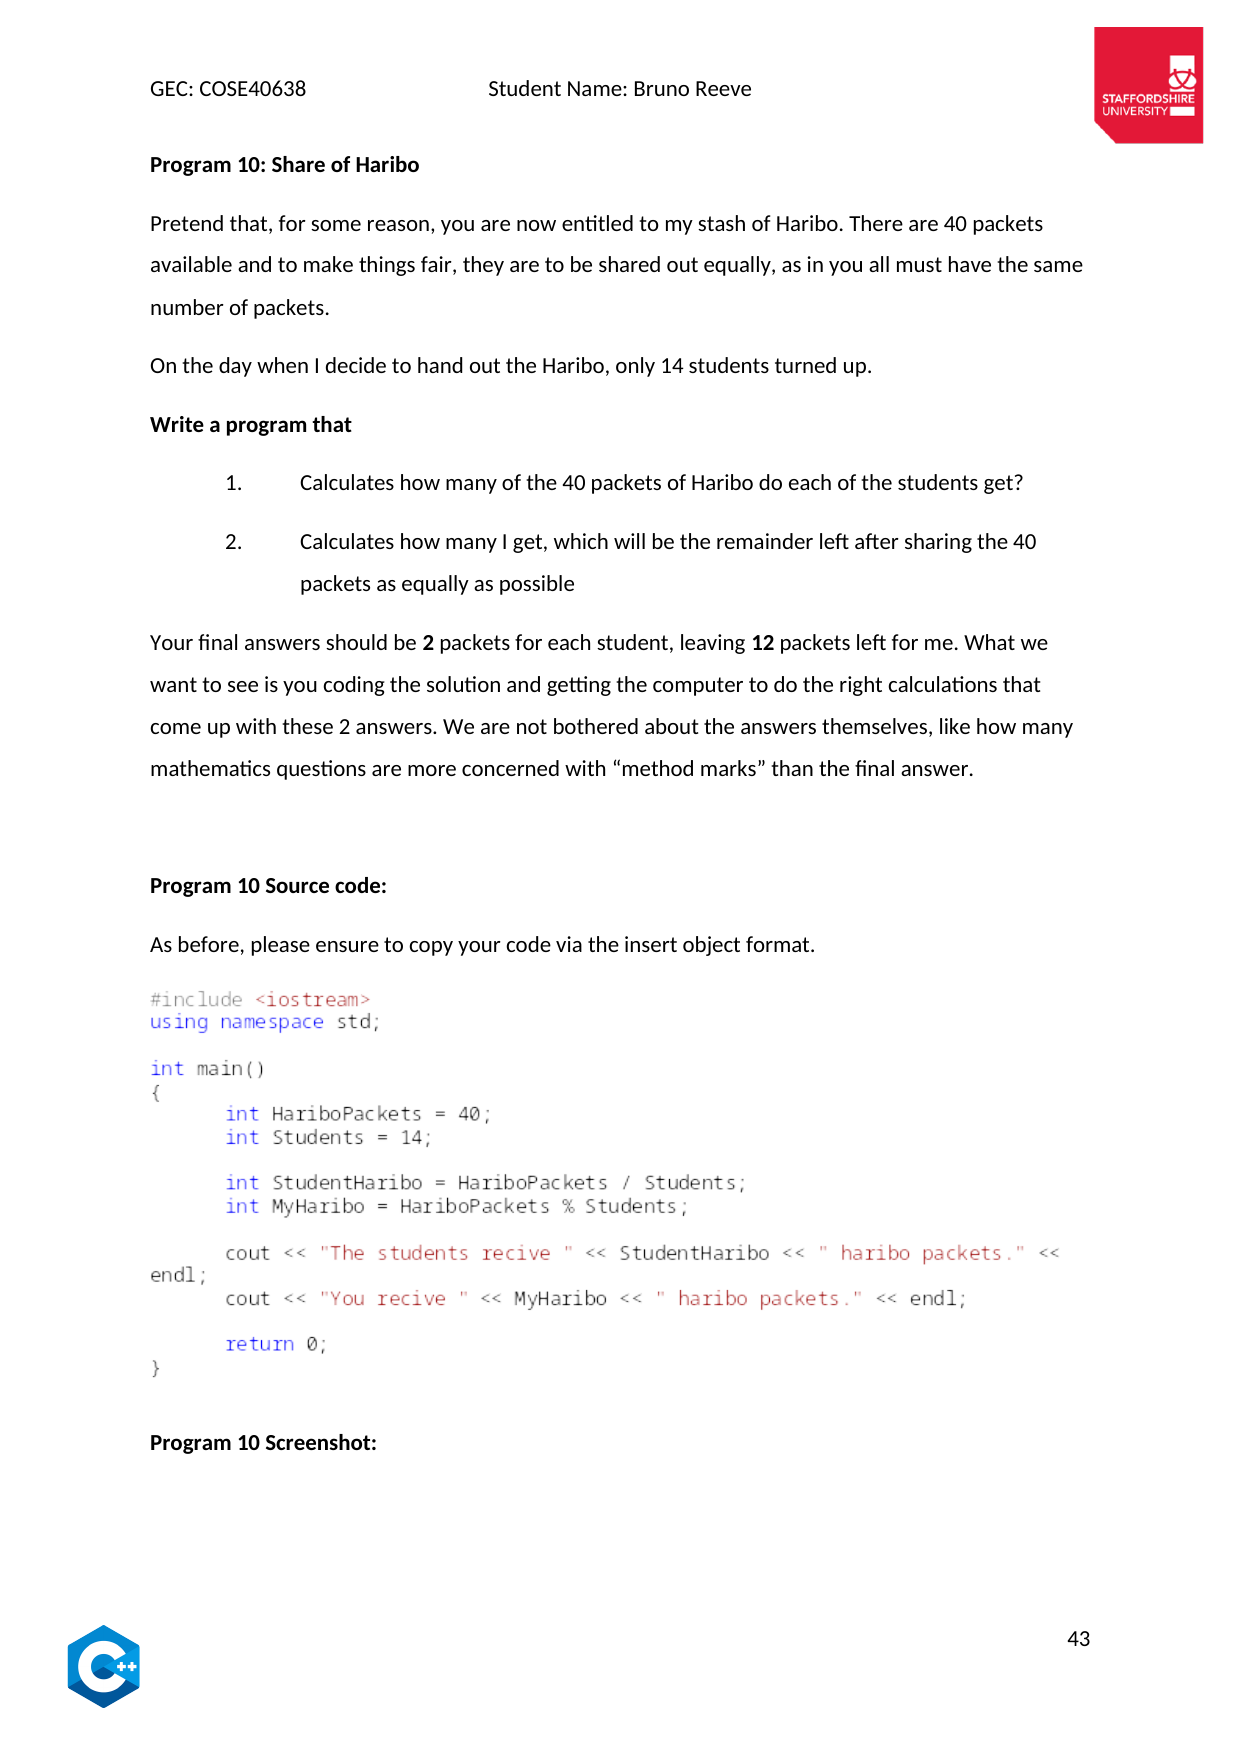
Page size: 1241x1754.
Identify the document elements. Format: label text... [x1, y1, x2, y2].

text On the day when I decide to hand out the Haribo, only 14 students turned up. [150, 351, 1090, 379]
text 1. Calculates how many of the 40 packets of Haribo do each of the students get? [225, 468, 1090, 497]
picture [53, 1625, 150, 1708]
text Program 10 Screenshot: [150, 1428, 1090, 1456]
text Program 10: Share of Haribo [150, 150, 1090, 178]
picture [1088, 27, 1209, 148]
text 2. Calculates how many I get, which will be the remainder left after sharing the 40 packets as equally as possible [225, 527, 1090, 597]
text Your final answers should be 2 packets for each student, leaving 12 packets left for me. What we want to see is you coding the solution and getting the computer to do the right calculations that come up with these 2 answers. We are not bothered about the answers themselves, like how many mathematics questions are more concerned with “method marks” than the final answer. [150, 628, 1090, 782]
text As before, please ensure to copy your code via the insert object format. [150, 930, 1090, 958]
text Pretend that, for some reason, you are now entitled to my stash of Haribo. There are 40 packets available and to make things fair, they are to be shared out equally, as in you all must have the same number of packets. [150, 209, 1090, 321]
text Program 10 Source code: [150, 871, 1090, 899]
text Write a program that [150, 410, 1090, 438]
